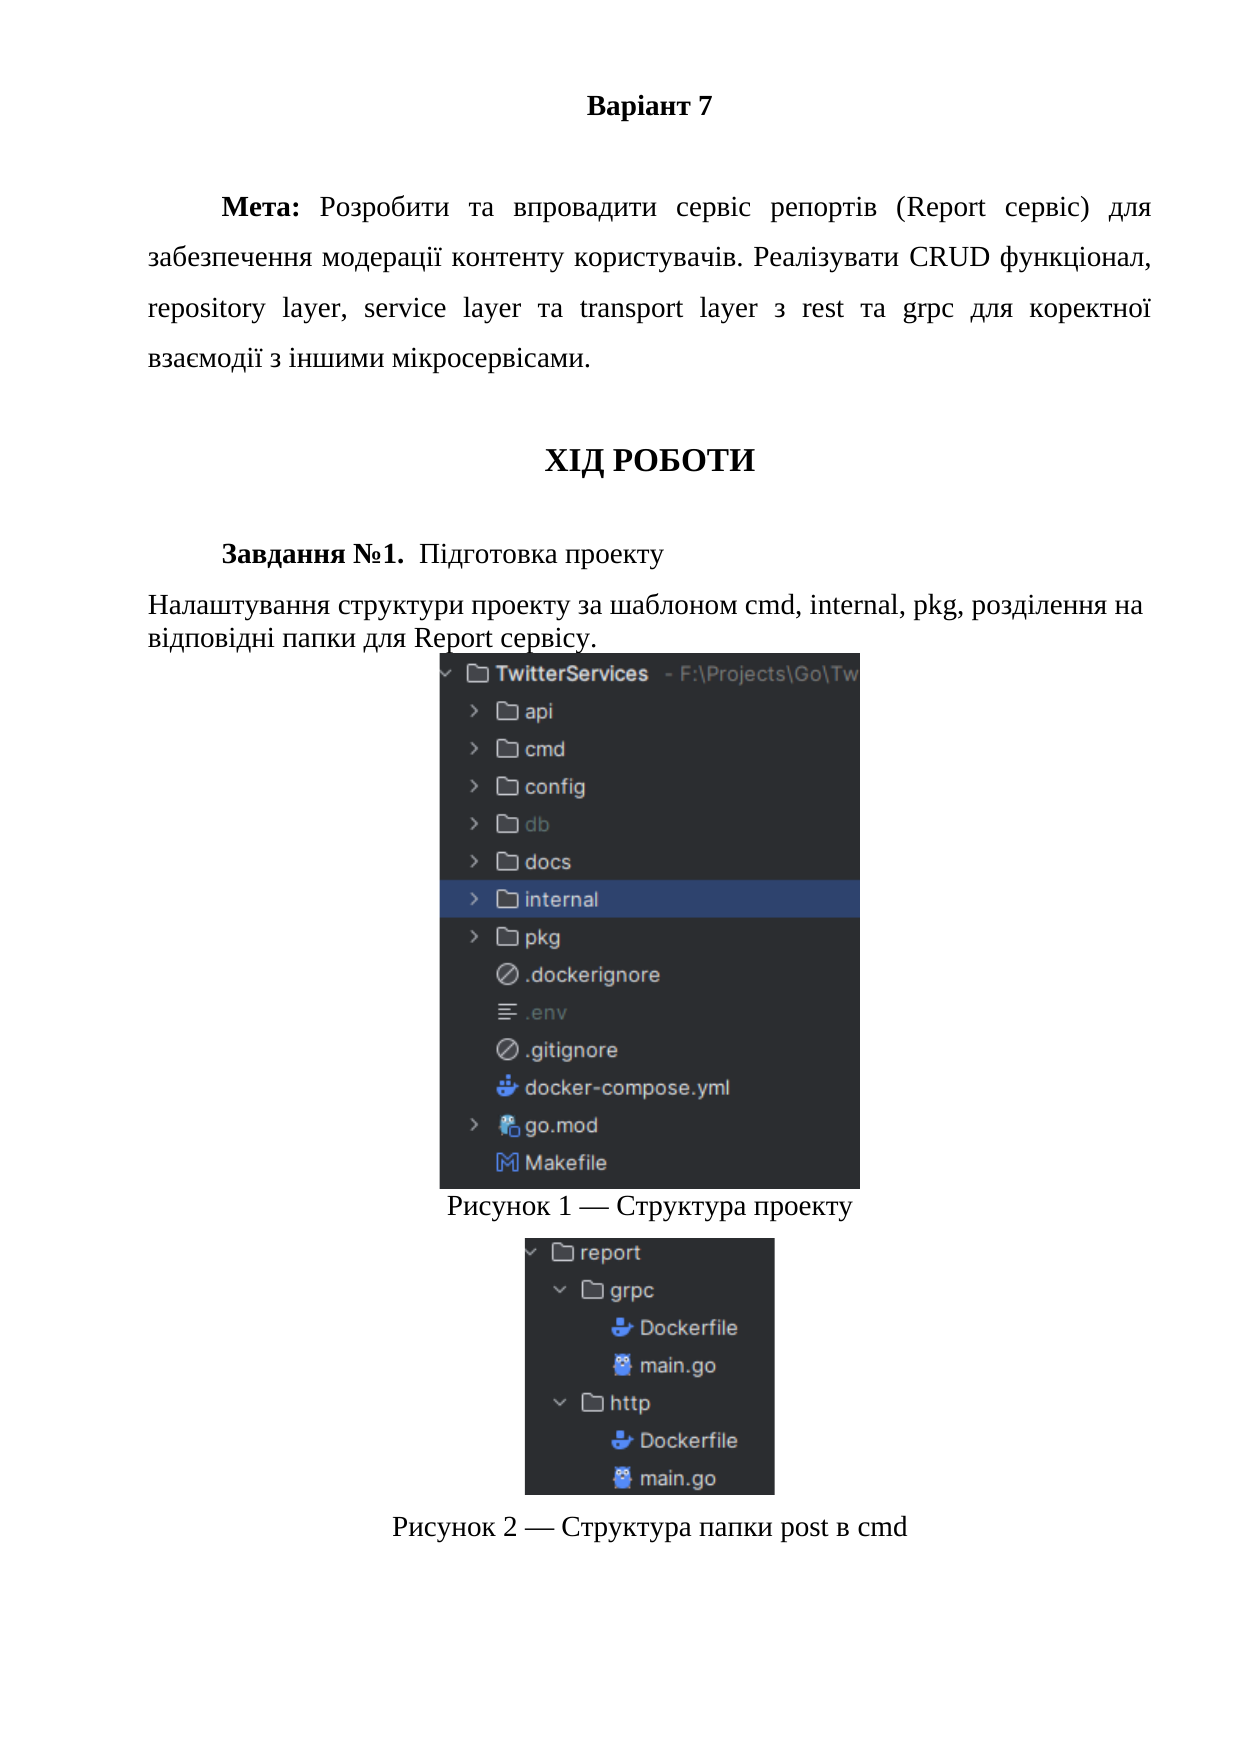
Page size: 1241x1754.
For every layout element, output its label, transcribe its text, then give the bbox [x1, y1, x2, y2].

text Завдання №1. Підготовка проекту [148, 537, 1152, 570]
text Рисунок 2 — Структура папки post в cmd [148, 1509, 1152, 1543]
text Налаштування структури проекту за шаблоном cmd, internal, pkg, розділення на відповідні папки для Report сервісу. [148, 587, 1152, 654]
text Варіант 7 [148, 88, 1152, 122]
text Мета: Розробити та впровадити сервіс репортів (Report сервіс) для забезпечення модерації контенту користувачів. Реалізувати CRUD функціонал, repository layer, service layer та transport layer з rest та grpc для коректної взаємодії з іншими мікросервісами. [148, 189, 1152, 374]
picture [524, 1238, 775, 1495]
text ХІД РОБОТИ [148, 441, 1152, 479]
picture [439, 653, 860, 1189]
text Рисунок 1 — Структура проекту [148, 1188, 1152, 1222]
